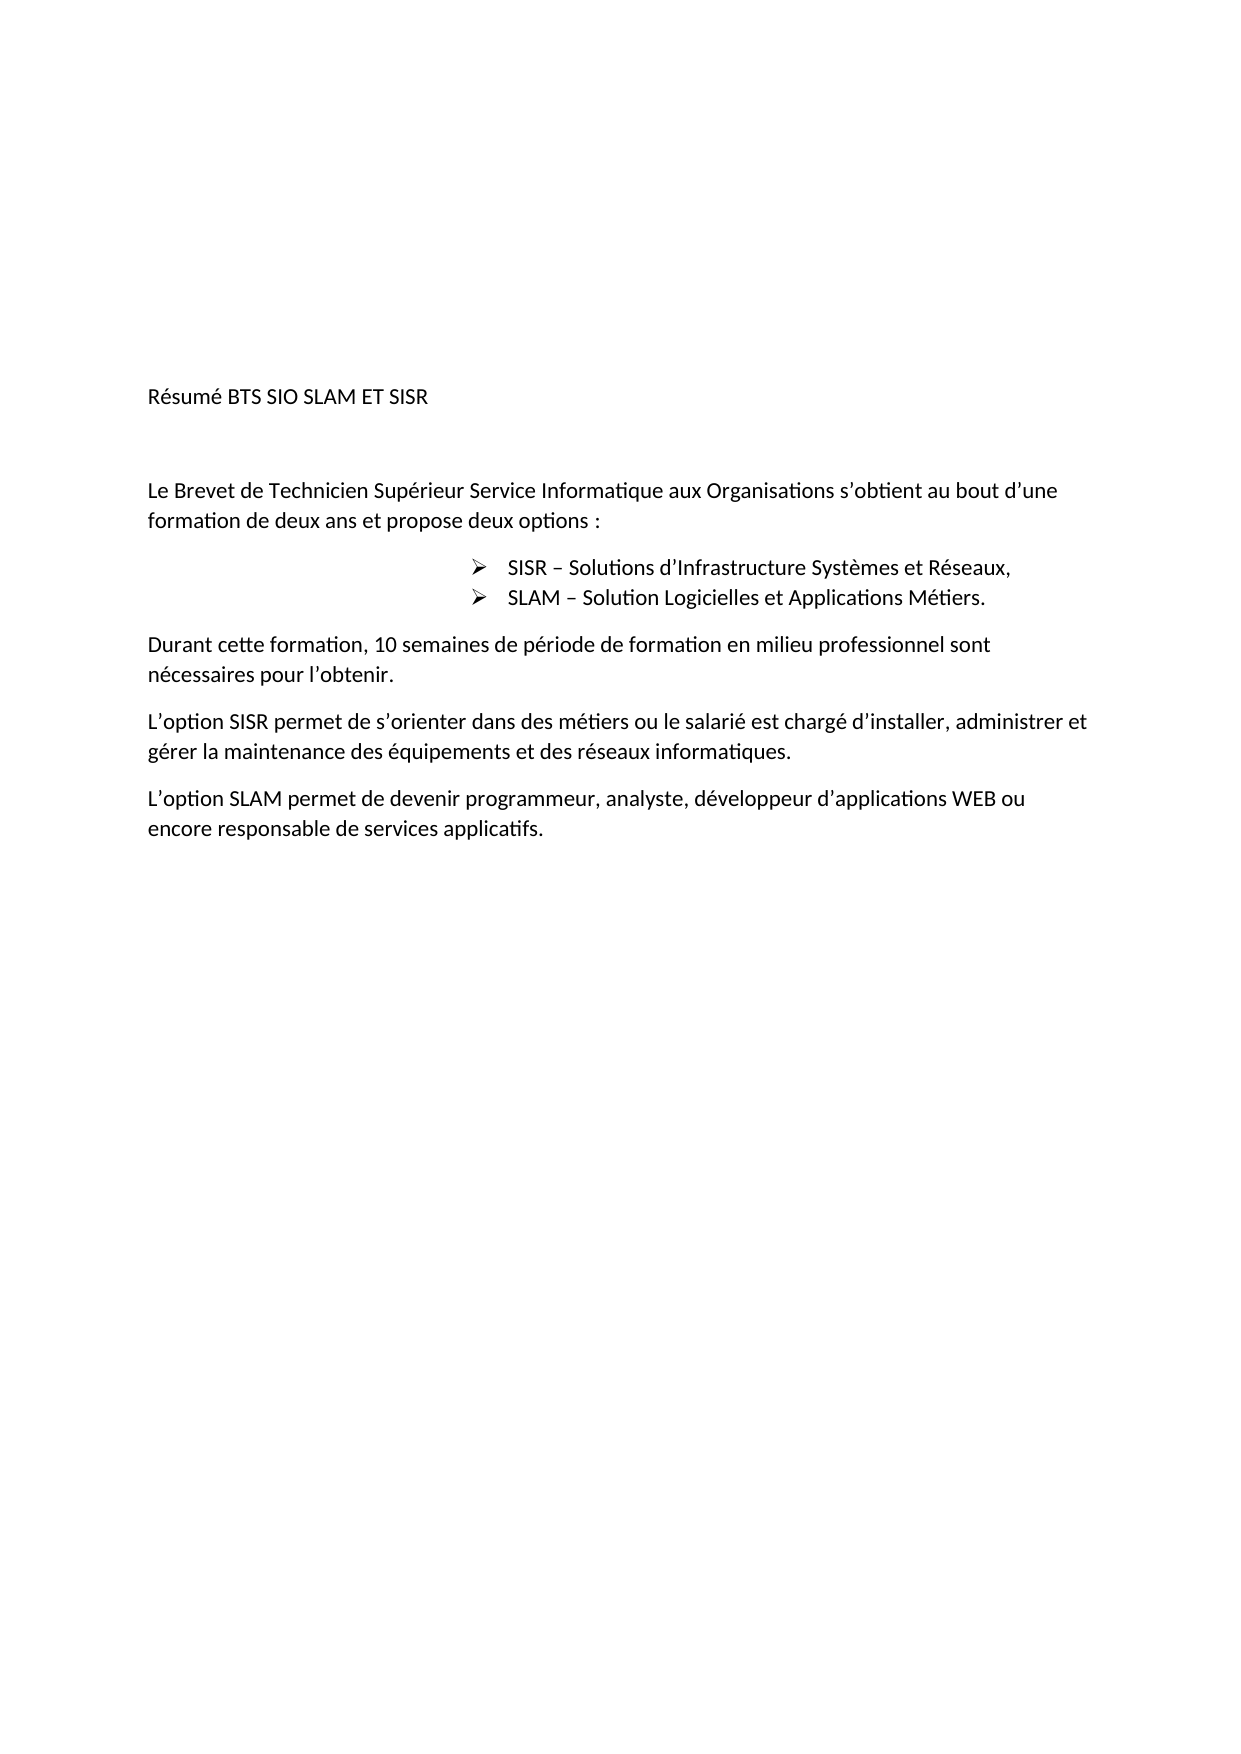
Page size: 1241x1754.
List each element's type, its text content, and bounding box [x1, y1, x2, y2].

list SLAM – Solution Logicielles et Applications Métiers. [470, 583, 1093, 611]
text Résumé BTS SIO SLAM ET SISR [148, 382, 1093, 410]
text Le Brevet de Technicien Supérieur Service Informatique aux Organisations s’obtient au bout d’une formation de deux ans et propose deux options : [148, 476, 1093, 534]
text L’option SLAM permet de devenir programmeur, analyste, développeur d’applications WEB ou encore responsable de services applicatifs. [148, 784, 1093, 842]
list SISR – Solutions d’Infrastructure Systèmes et Réseaux, [470, 553, 1093, 581]
text L’option SISR permet de s’orienter dans des métiers ou le salarié est chargé d’installer, administrer et gérer la maintenance des équipements et des réseaux informatiques. [148, 707, 1093, 765]
text Durant cette formation, 10 semaines de période de formation en milieu professionnel sont nécessaires pour l’obtenir. [148, 630, 1093, 688]
